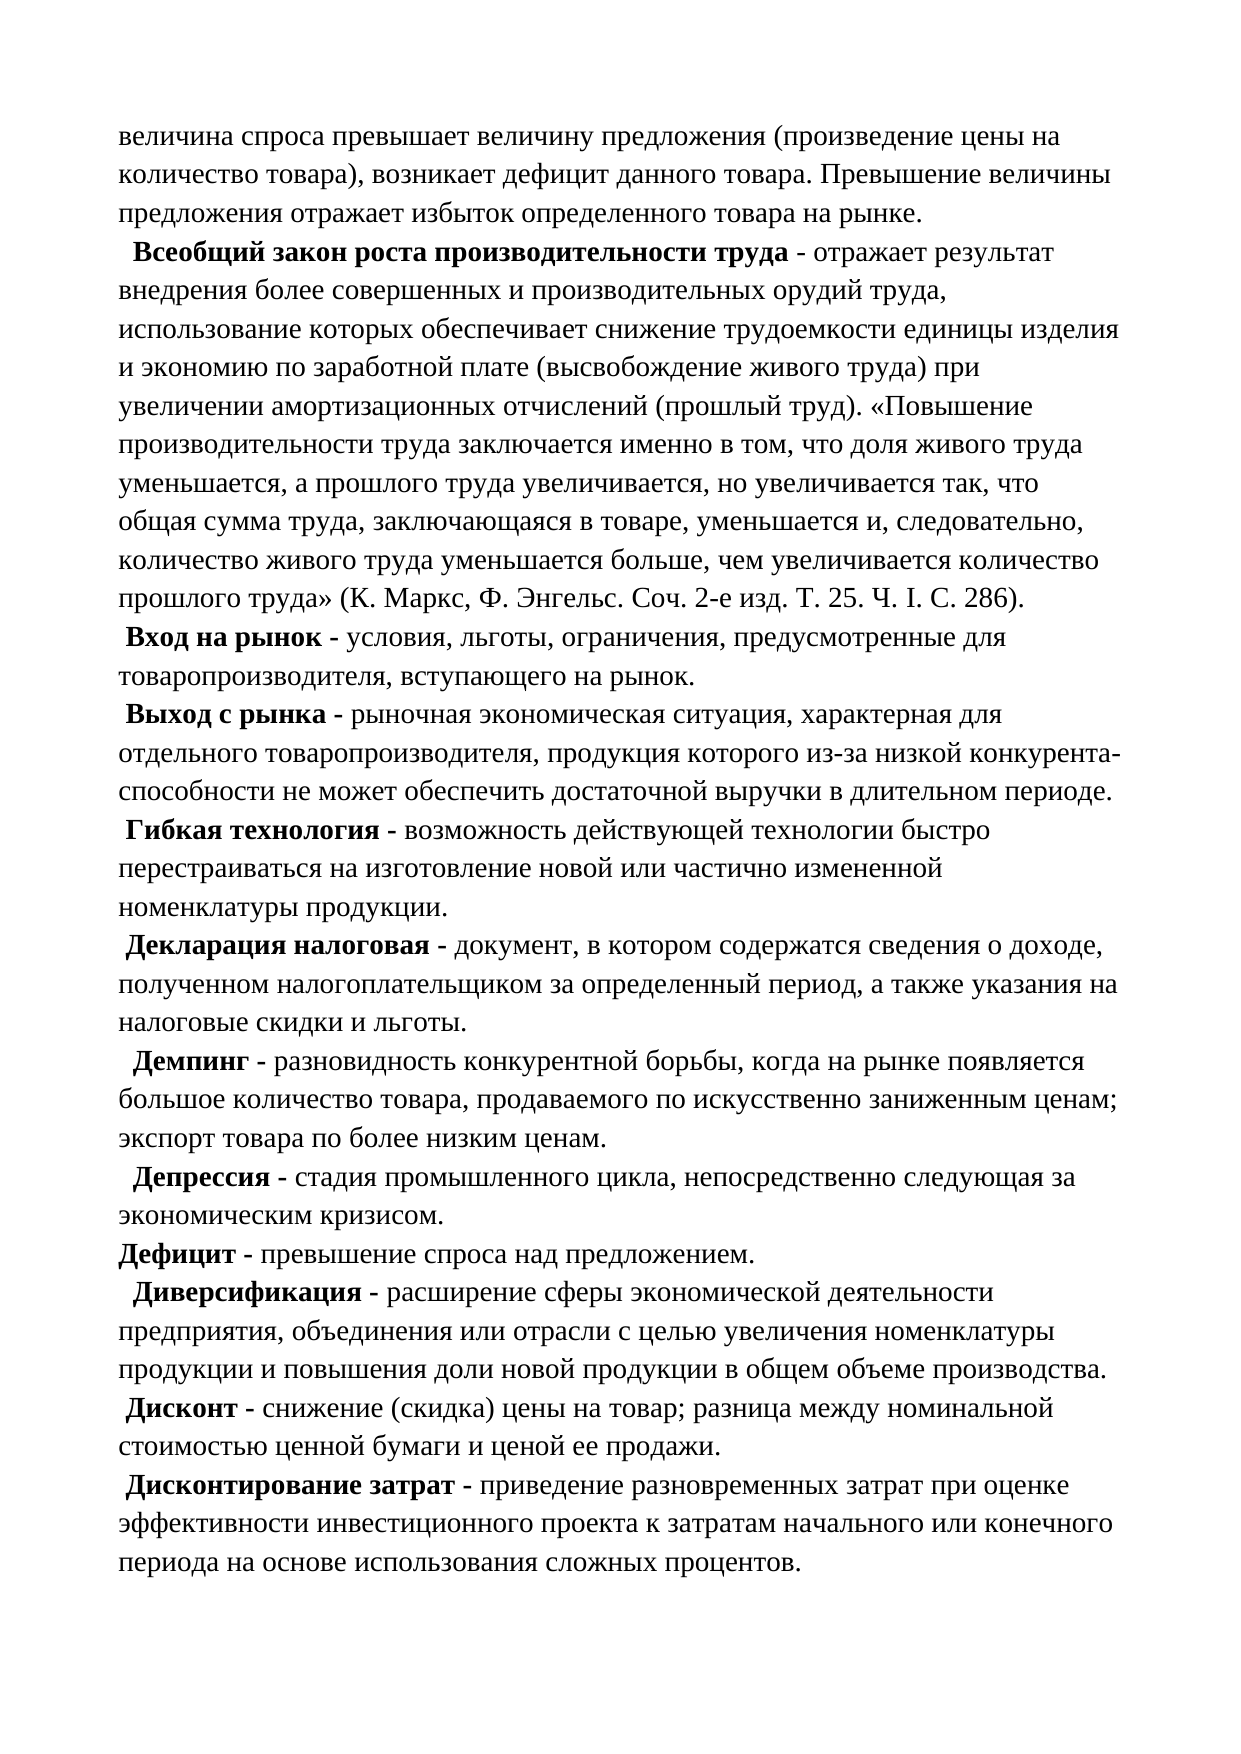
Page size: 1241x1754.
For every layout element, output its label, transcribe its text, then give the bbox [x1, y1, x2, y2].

text Вход на рынок - условия, льготы, ограничения, предусмотренные для товаропроизводителя, вступающего на рынок. [118, 619, 1122, 691]
text Дисконт - снижение (скидка) цены на товар; разница между номинальной стоимостью ценной бумаги и ценой ее продажи. [118, 1390, 1122, 1462]
text Декларация налоговая - документ, в котором содержатся сведения о доходе, полученном налогоплательщиком за определенный период, а также указания на налоговые скидки и льготы. [118, 927, 1122, 1038]
text Дисконтирование затрат - приведение разновременных затрат при оценке эффективности инвестиционного проекта к затратам начального или конечного периода на основе использования сложных процентов. [118, 1467, 1122, 1578]
text Демпинг - разновидность конкурентной борьбы, когда на рынке появляется большое количество товара, продаваемого по искусственно заниженным ценам; экспорт товара по более низким ценам. [118, 1043, 1122, 1154]
text Депрессия - стадия промышленного цикла, непосредственно следующая за экономическим кризисом. [118, 1159, 1122, 1231]
text Диверсификация - расширение сферы экономической деятельности предприятия, объединения или отрасли с целью увеличения номенклатуры продукции и повышения доли новой продукции в общем объеме производства. [118, 1274, 1122, 1385]
text Дефицит - превышение спроса над предложением. [118, 1236, 1122, 1269]
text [118, 118, 1122, 229]
text Гибкая технология - возможность действующей технологии быстро перестраиваться на изготовление новой или частично измененной номенклатуры продукции. [118, 812, 1122, 922]
text Выход с рынка - рыночная экономическая ситуация, характерная для отдельного товаропроизводителя, продукция которого из-за низкой конкурента-способности не может обеспечить достаточной выручки в длительном периоде. [118, 696, 1122, 807]
text Всеобщий закон роста производительности труда - отражает результат внедрения более совершенных и производительных орудий труда, использование которых обеспечивает снижение трудоемкости единицы изделия и экономию по заработной плате (высвобождение живого труда) при увеличении амортизационных отчислений (прошлый труд). «Повышение производительности труда заключается именно в том, что доля живого труда уменьшается, а прошлого труда увеличивается, но увеличивается так, что общая сумма труда, заключающаяся в товаре, уменьшается и, следовательно, количество живого труда уменьшается больше, чем увеличивается количество прошлого труда» (К. Маркс, Ф. Энгельс. Соч. 2-е изд. Т. 25. Ч. I. С. 286). [118, 234, 1122, 614]
